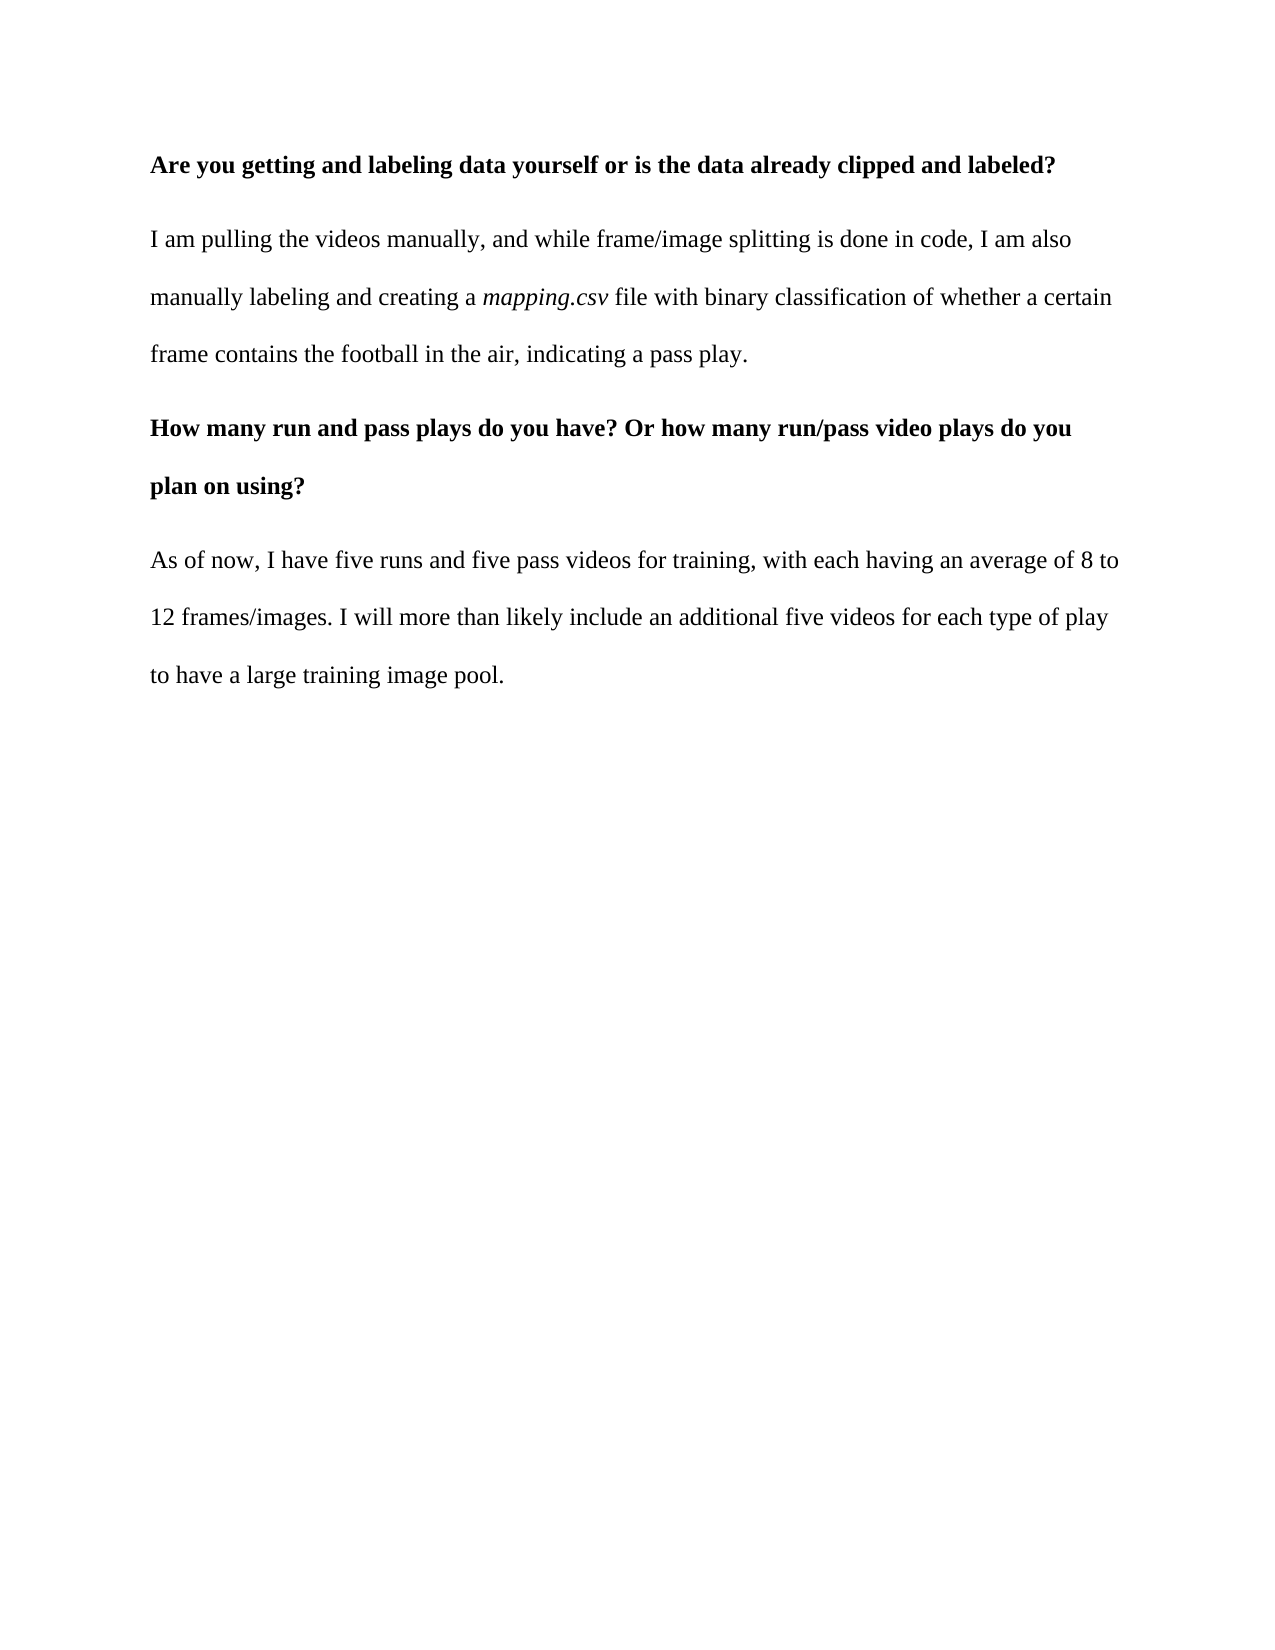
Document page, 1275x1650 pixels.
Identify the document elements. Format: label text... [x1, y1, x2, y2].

text Are you getting and labeling data yourself or is the data already clipped and labeled? [150, 150, 1125, 179]
text How many run and pass plays do you have? Or how many run/pass video plays do you plan on using? [150, 413, 1125, 499]
text I am pulling the videos manually, and while frame/image splitting is done in code, I am also manually labeling and creating a mapping.csv file with binary classification of whether a certain frame contains the football in the air, indicating a pass play. [150, 224, 1125, 368]
text As of now, I have five runs and five pass videos for training, with each having an average of 8 to 12 frames/images. I will more than likely include an additional five videos for each type of play to have a large training image pool. [150, 545, 1125, 689]
